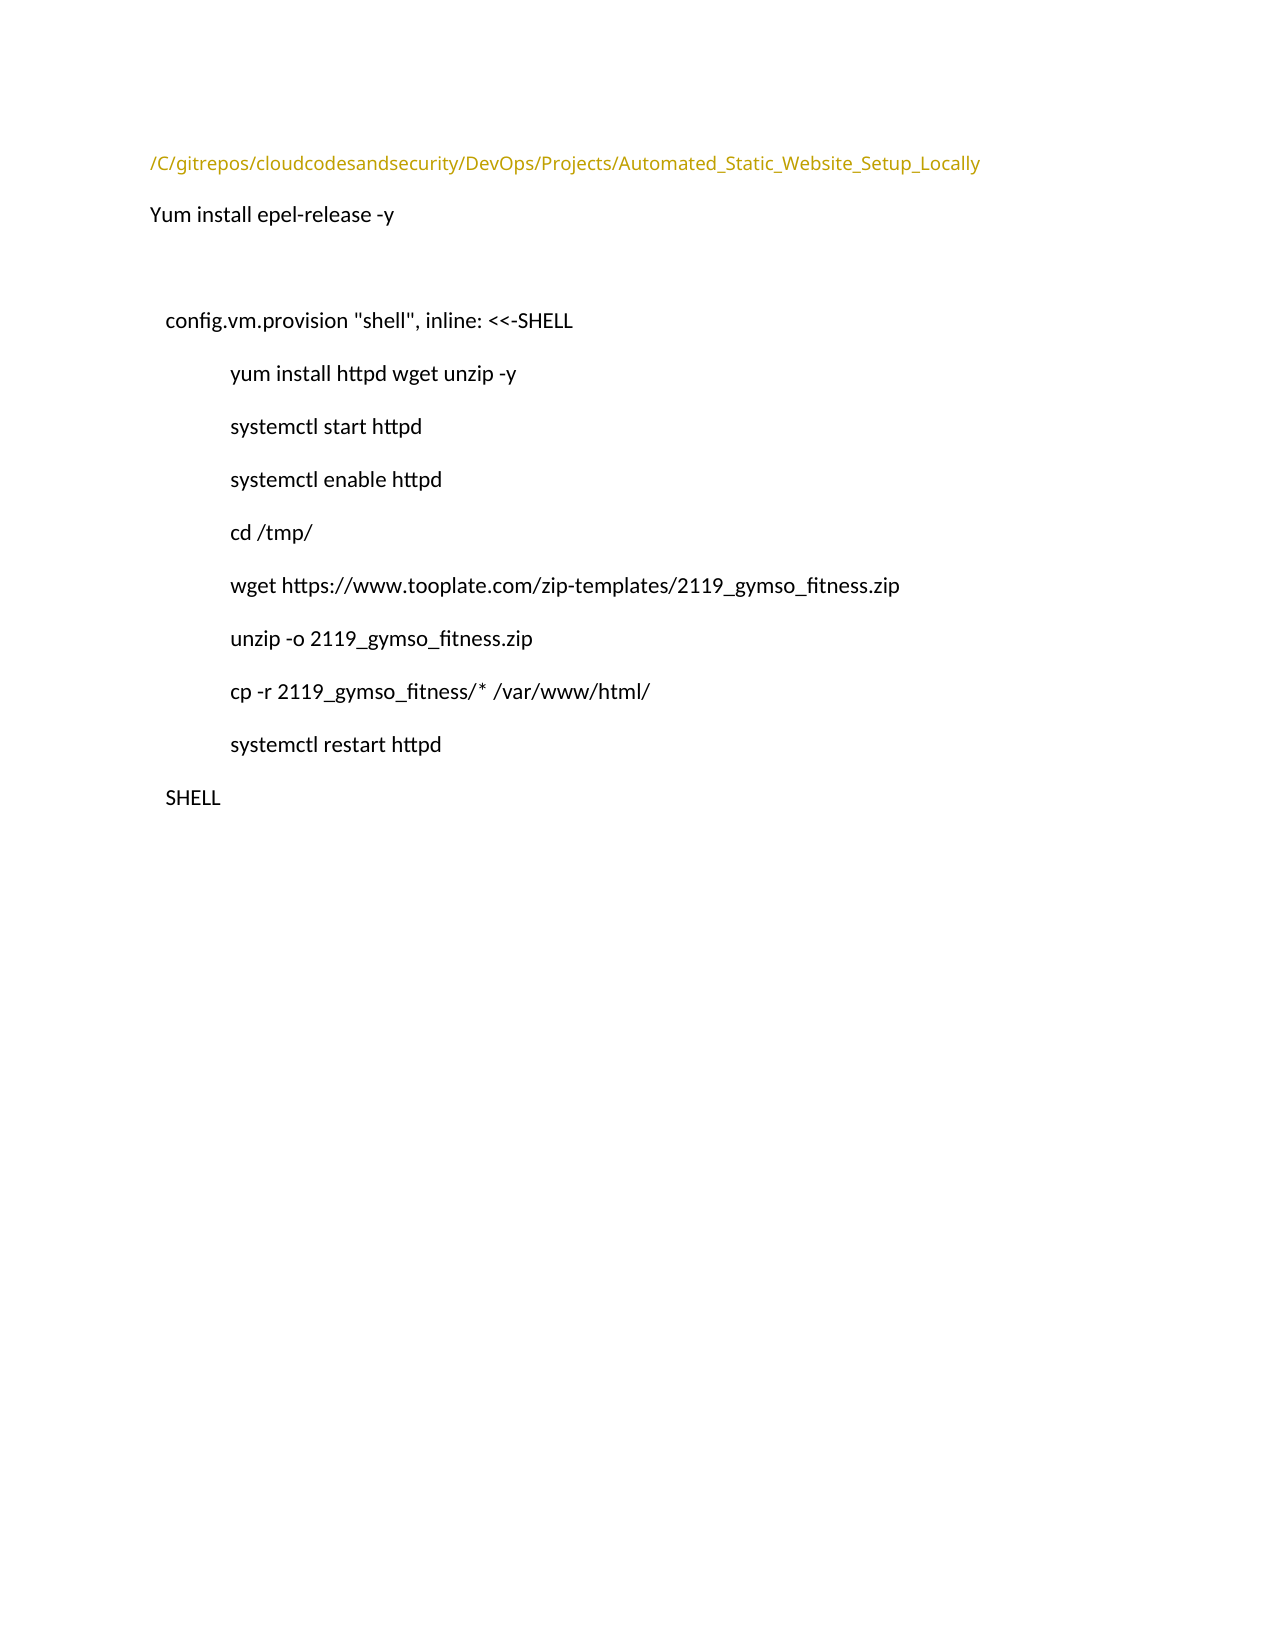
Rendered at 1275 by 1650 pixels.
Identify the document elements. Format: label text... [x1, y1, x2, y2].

text yum install httpd wget unzip -y [150, 359, 1125, 387]
text systemctl enable httpd [150, 465, 1125, 493]
text config.vm.provision "shell", inline: <<-SHELL [150, 306, 1125, 334]
text systemctl restart httpd [150, 730, 1125, 758]
text Yum install epel-release -y [150, 200, 1125, 228]
text wget https://www.tooplate.com/zip-templates/2119_gymso_fitness.zip [150, 571, 1125, 599]
text cd /tmp/ [150, 518, 1125, 546]
text systemctl start httpd [150, 412, 1125, 440]
text cp -r 2119_gymso_fitness/* /var/www/html/ [150, 677, 1125, 705]
text SHELL [150, 783, 1125, 811]
text unzip -o 2119_gymso_fitness.zip [150, 624, 1125, 652]
text /C/gitrepos/cloudcodesandsecurity/DevOps/Projects/Automated_Static_Website_Setup_Locally [150, 150, 1125, 176]
